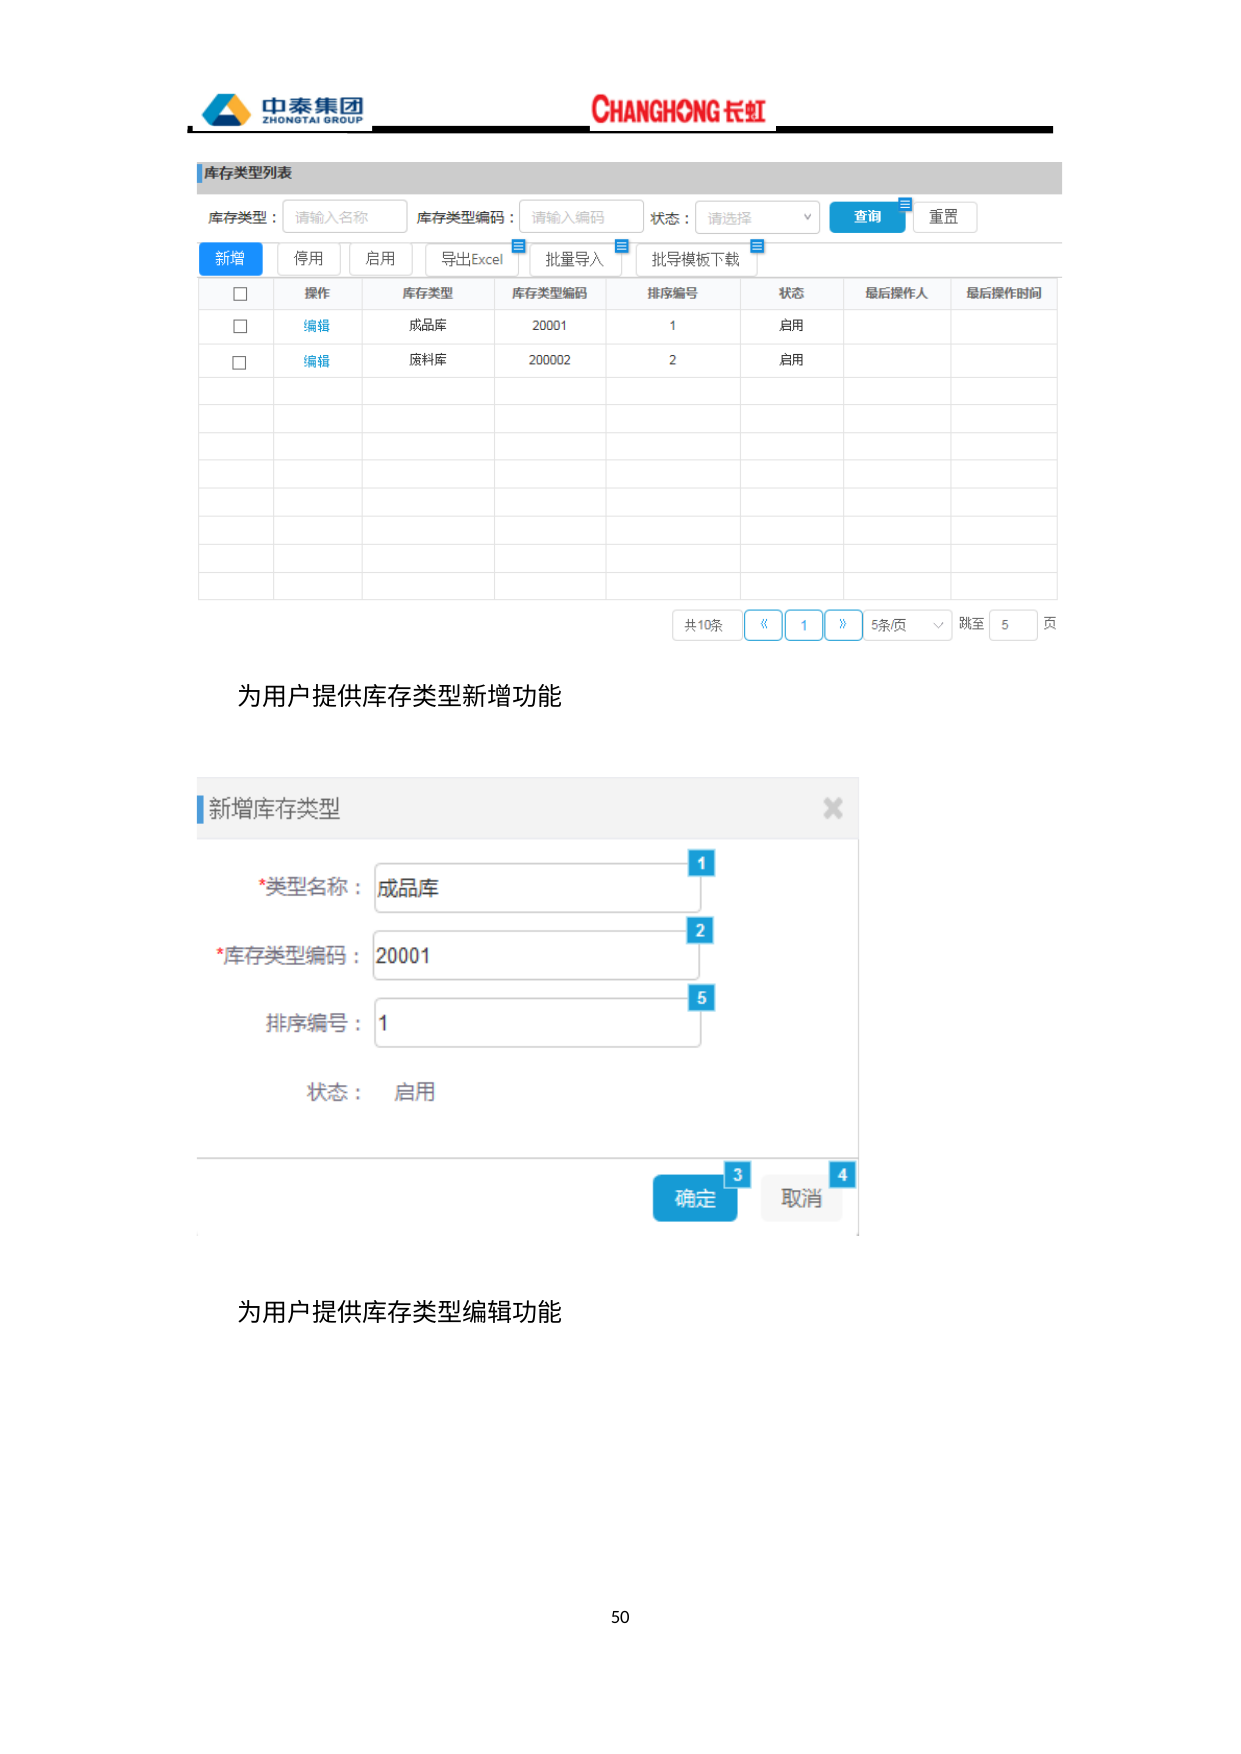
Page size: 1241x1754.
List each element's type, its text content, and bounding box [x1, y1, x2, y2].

picture [196, 777, 860, 1236]
picture [589, 88, 776, 131]
text 为用户提供库存类型编辑功能 [187, 1278, 1053, 1343]
picture [192, 91, 373, 131]
text 为用户提供库存类型新增功能 [187, 662, 1053, 727]
picture [196, 162, 1063, 644]
